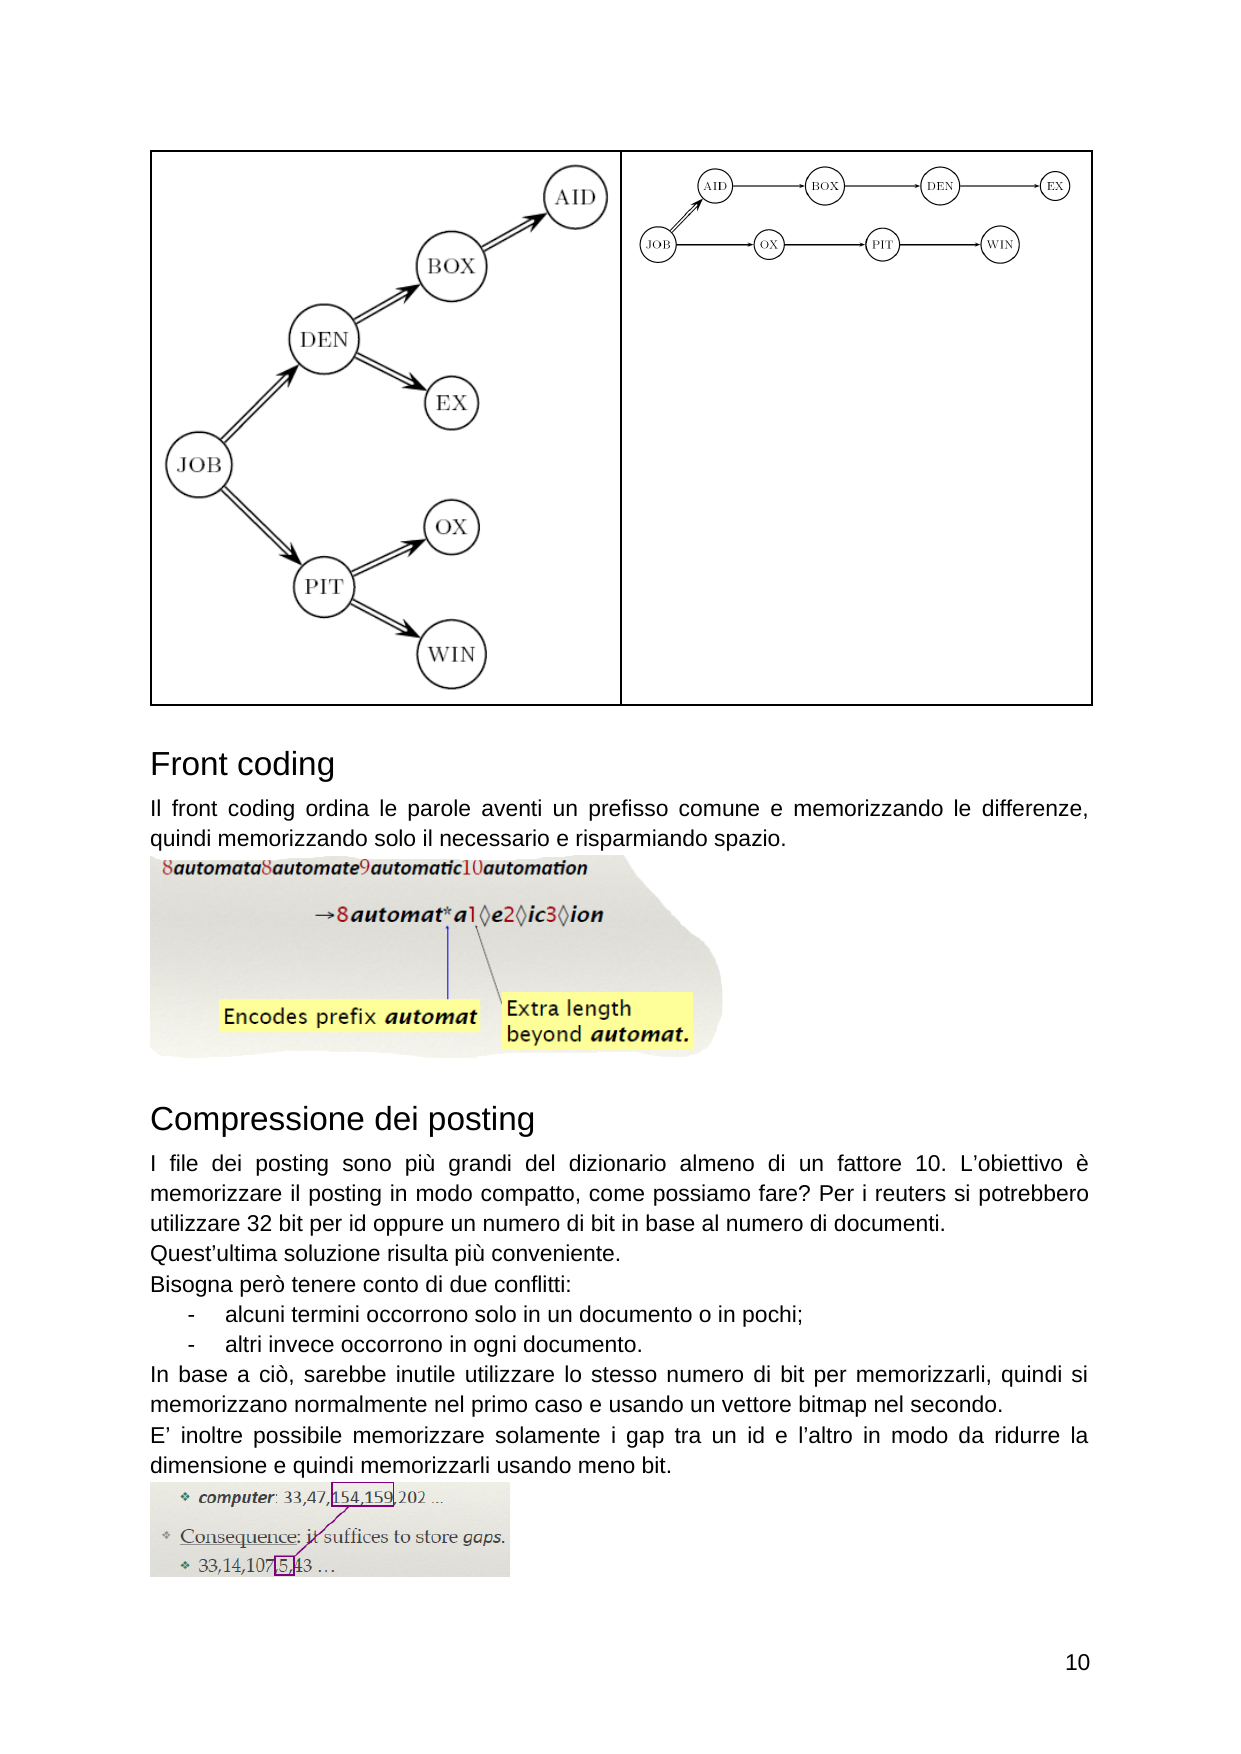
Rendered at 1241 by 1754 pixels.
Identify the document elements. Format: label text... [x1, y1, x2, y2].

text In base a ciò, sarebbe inutile utilizzare lo stesso numero di bit per memorizzarli, quindi si memorizzano normalmente nel primo caso e usando un vettore bitmap nel secondo. [150, 1361, 1090, 1418]
table_cell [622, 152, 1091, 704]
table_cell [152, 152, 620, 704]
picture [150, 1482, 511, 1577]
picture [150, 855, 723, 1058]
list altri invece occorrono in ogni documento. [187, 1331, 1090, 1357]
subtitle Front coding [150, 744, 1090, 782]
text Bisogna però tenere conto di due conflitti: [150, 1271, 1090, 1297]
text Quest’ultima soluzione risulta più conveniente. [150, 1240, 1090, 1267]
picture [631, 162, 1072, 266]
text E’ inoltre possibile memorizzare solamente i gap tra un id e l’altro in modo da ridurre la dimensione e quindi memorizzarli usando meno bit. [150, 1422, 1090, 1478]
text Il front coding ordina le parole aventi un prefisso comune e memorizzando le differenze, quindi memorizzando solo il necessario e risparmiando spazio. [150, 795, 1090, 851]
text I file dei posting sono più grandi del dizionario almeno di un fattore 10. L’obiettivo è memorizzare il posting in modo compatto, come possiamo fare? Per i reuters si potrebbero utilizzare 32 bit per id oppure un numero di bit in base al numero di documenti. [150, 1150, 1090, 1237]
picture [161, 162, 609, 694]
list alcuni termini occorrono solo in un documento o in pochi; [187, 1301, 1090, 1327]
subtitle Compressione dei posting [150, 1099, 1090, 1137]
